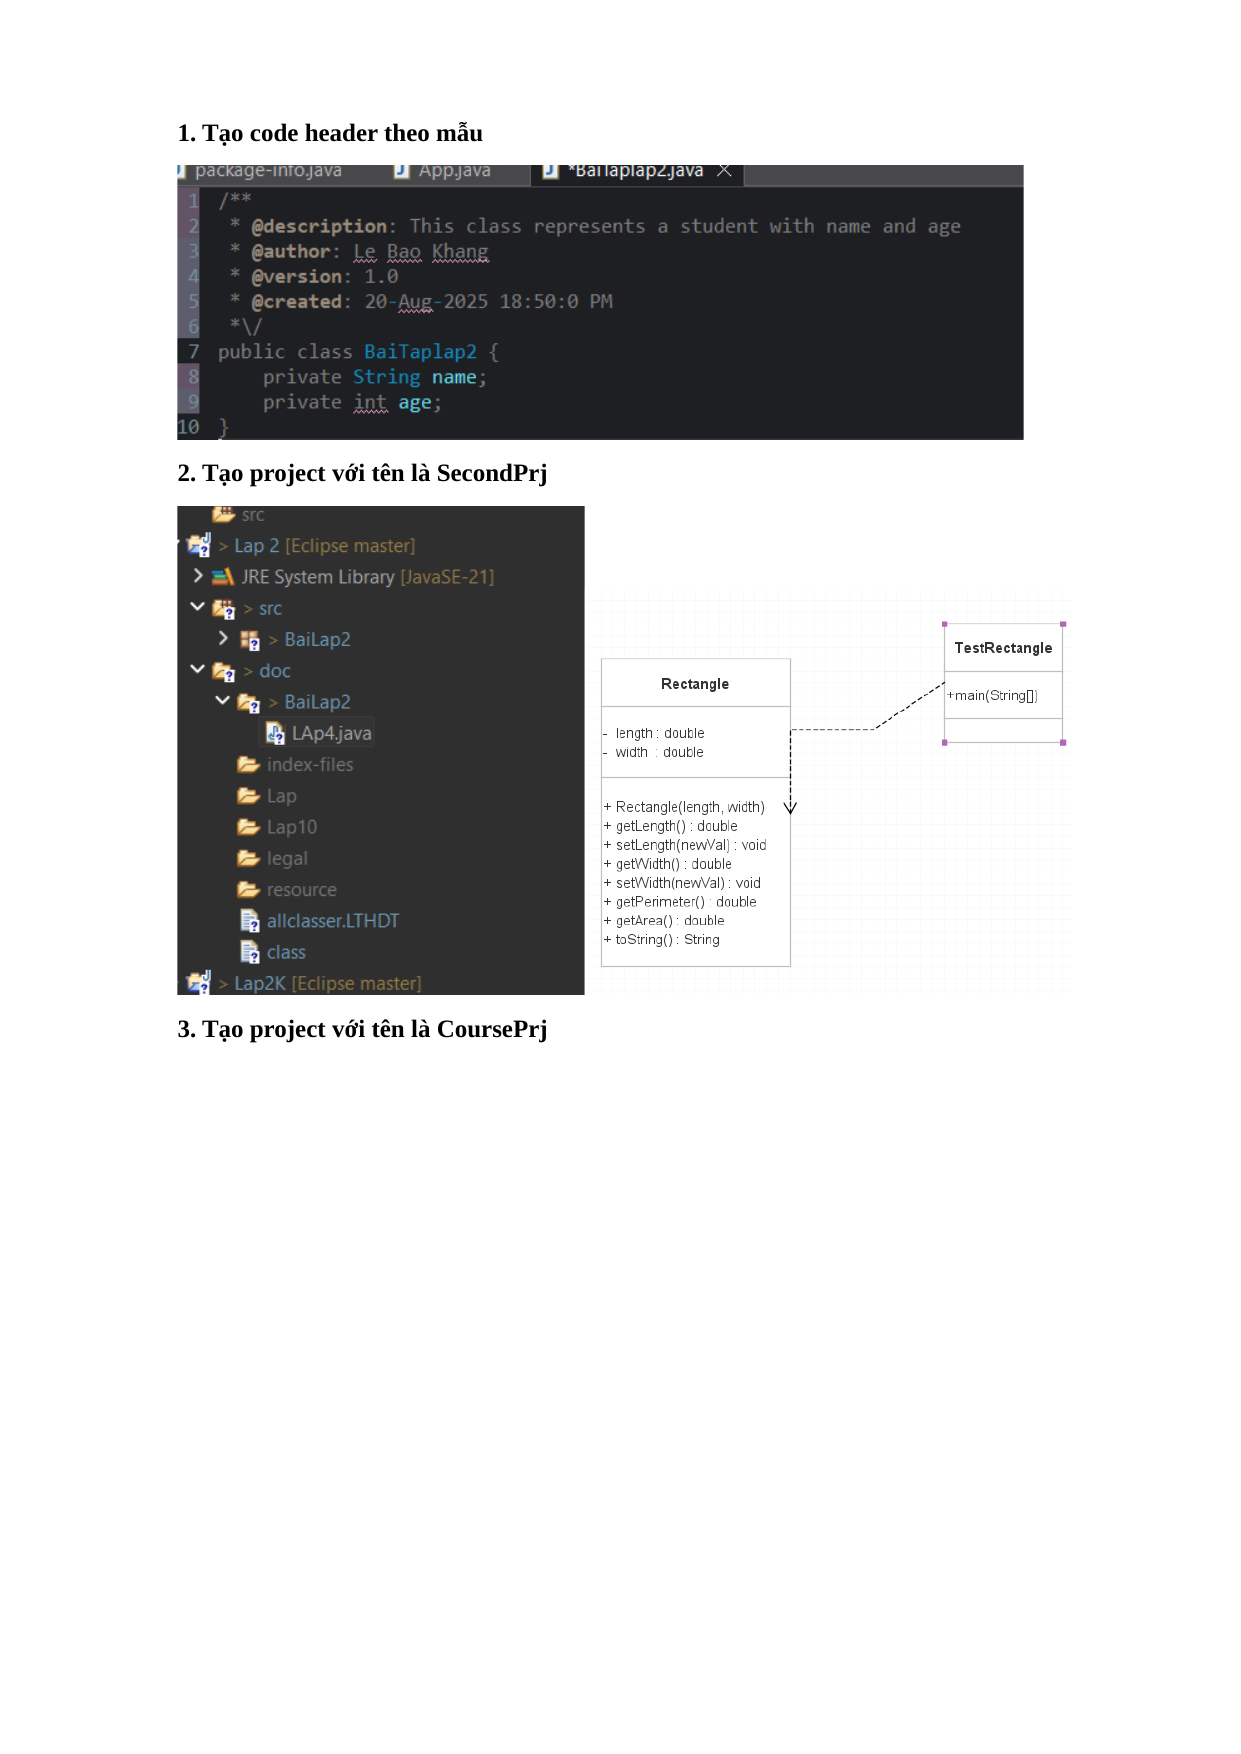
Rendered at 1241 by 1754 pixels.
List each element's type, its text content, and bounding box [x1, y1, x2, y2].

picture [177, 506, 1073, 995]
picture [177, 165, 1024, 440]
text 3. Tạo project với tên là CoursePrj [177, 1014, 1122, 1043]
text 2. Tạo project với tên là SecondPrj [177, 458, 1122, 487]
text 1. Tạo code header theo mẫu [177, 118, 1122, 147]
